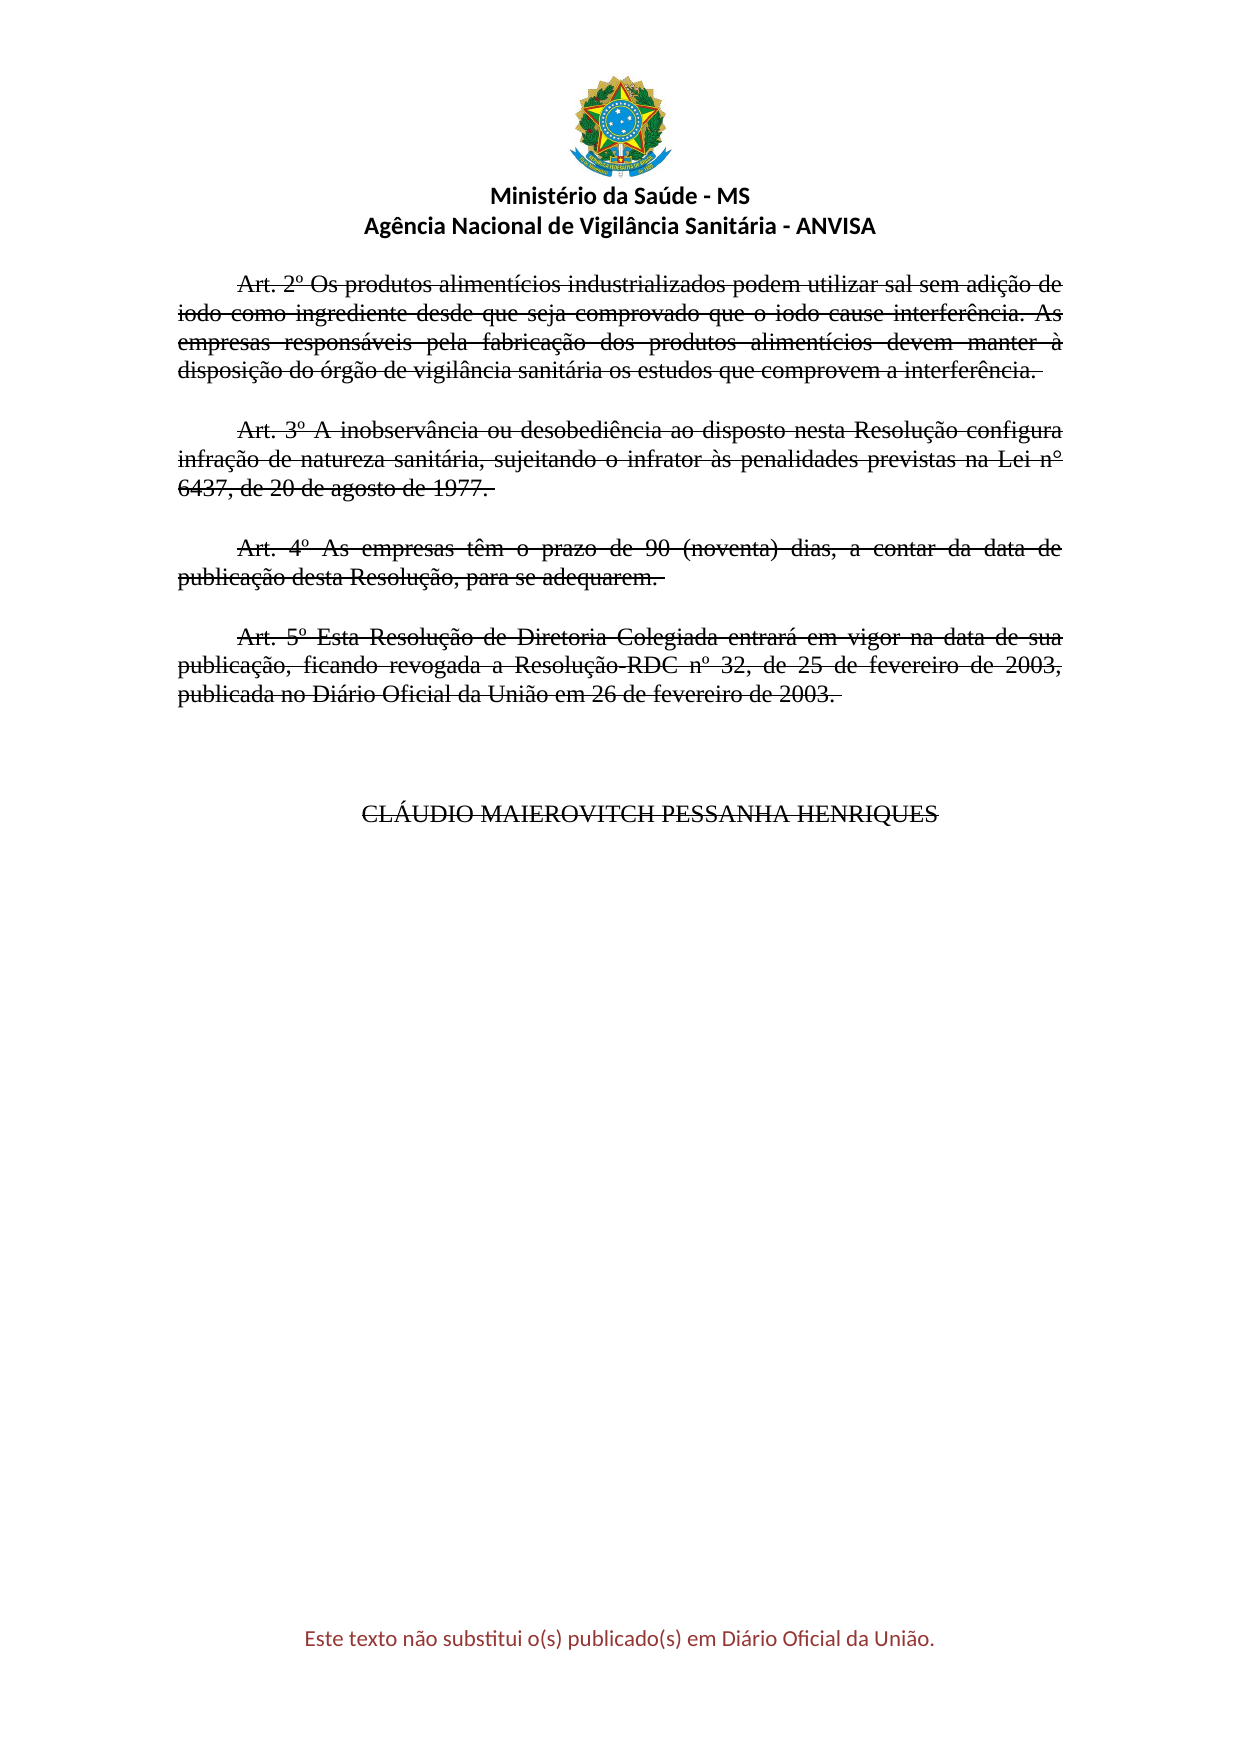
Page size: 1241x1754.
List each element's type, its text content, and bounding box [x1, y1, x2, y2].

text Art. 4º As empresas têm o prazo de 90 (noventa) dias, a contar da data de publicação desta Resolução, para se adequarem. [177, 533, 1063, 590]
text Art. 3º A inobservância ou desobediência ao disposto nesta Resolução configura infração de natureza sanitária, sujeitando o infrator às penalidades previstas na Lei n° 6437, de 20 de agosto de 1977. [177, 461, 1063, 502]
text Art. 2º Os produtos alimentícios industrializados podem utilizar sal sem adição de iodo como ingrediente desde que seja comprovado que o iodo cause interferência. As empresas responsáveis pela fabricação dos produtos alimentícios devem manter à disposição do órgão de vigilância sanitária os estudos que comprovem a interferência. [177, 269, 1063, 313]
text Art. 2º Os produtos alimentícios industrializados podem utilizar sal sem adição de iodo como ingrediente desde que seja comprovado que o iodo cause interferência. As empresas responsáveis pela fabricação dos produtos alimentícios devem manter à disposição do órgão de vigilância sanitária os estudos que comprovem a interferência. [177, 343, 1063, 384]
text Art. 3º A inobservância ou desobediência ao disposto nesta Resolução configura infração de natureza sanitária, sujeitando o infrator às penalidades previstas na Lei n° 6437, de 20 de agosto de 1977. [177, 415, 1063, 460]
picture [566, 73, 674, 180]
text CLÁUDIO MAIEROVITCH PESSANHA HENRIQUES [177, 799, 1063, 828]
text Art. 5º Esta Resolução de Diretoria Colegiada entrará em vigor na data de sua publicação, ficando revogada a Resolução-RDC nº 32, de 25 de fevereiro de 2003, publicada no Diário Oficial da União em 26 de fevereiro de 2003. [177, 622, 1063, 708]
text Art. 2º Os produtos alimentícios industrializados podem utilizar sal sem adição de iodo como ingrediente desde que seja comprovado que o iodo cause interferência. As empresas responsáveis pela fabricação dos produtos alimentícios devem manter à disposição do órgão de vigilância sanitária os estudos que comprovem a interferência. [177, 314, 1063, 342]
